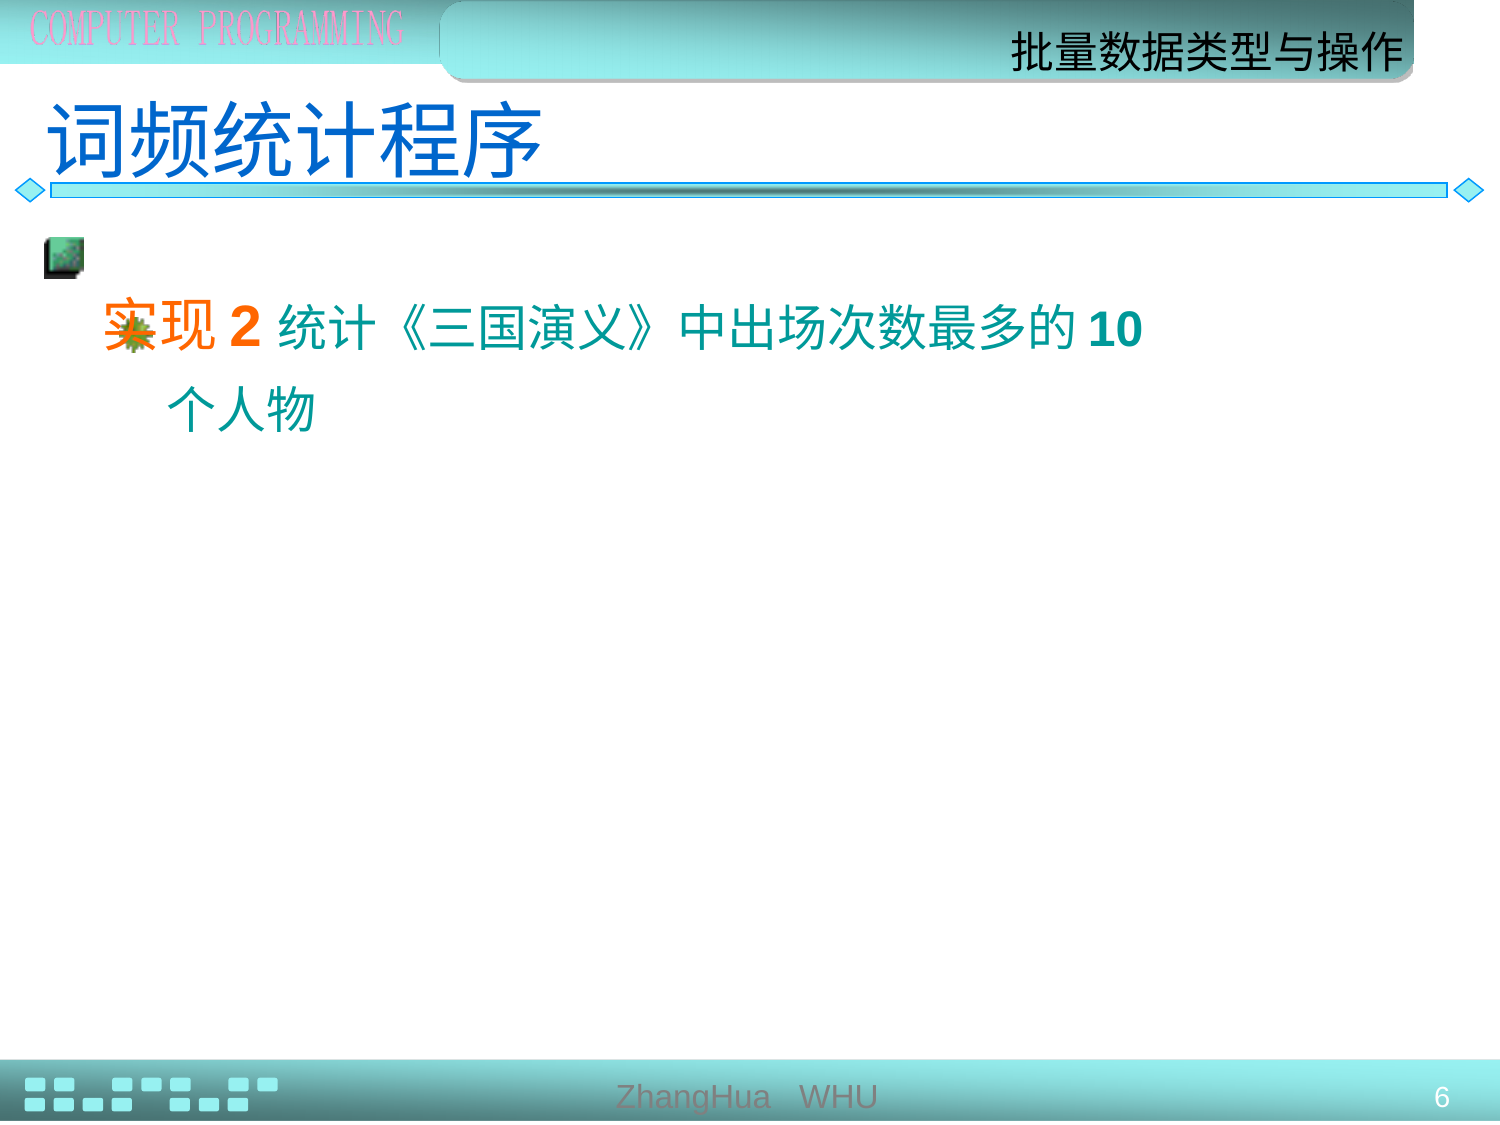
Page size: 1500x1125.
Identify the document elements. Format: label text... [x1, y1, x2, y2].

picture [44, 237, 84, 279]
text 实现2 统计《三国演义》中出场次数最多的10个人物 [101, 279, 1178, 443]
picture [0, 0, 1414, 83]
picture [52, 184, 1446, 197]
picture [0, 1059, 1500, 1121]
